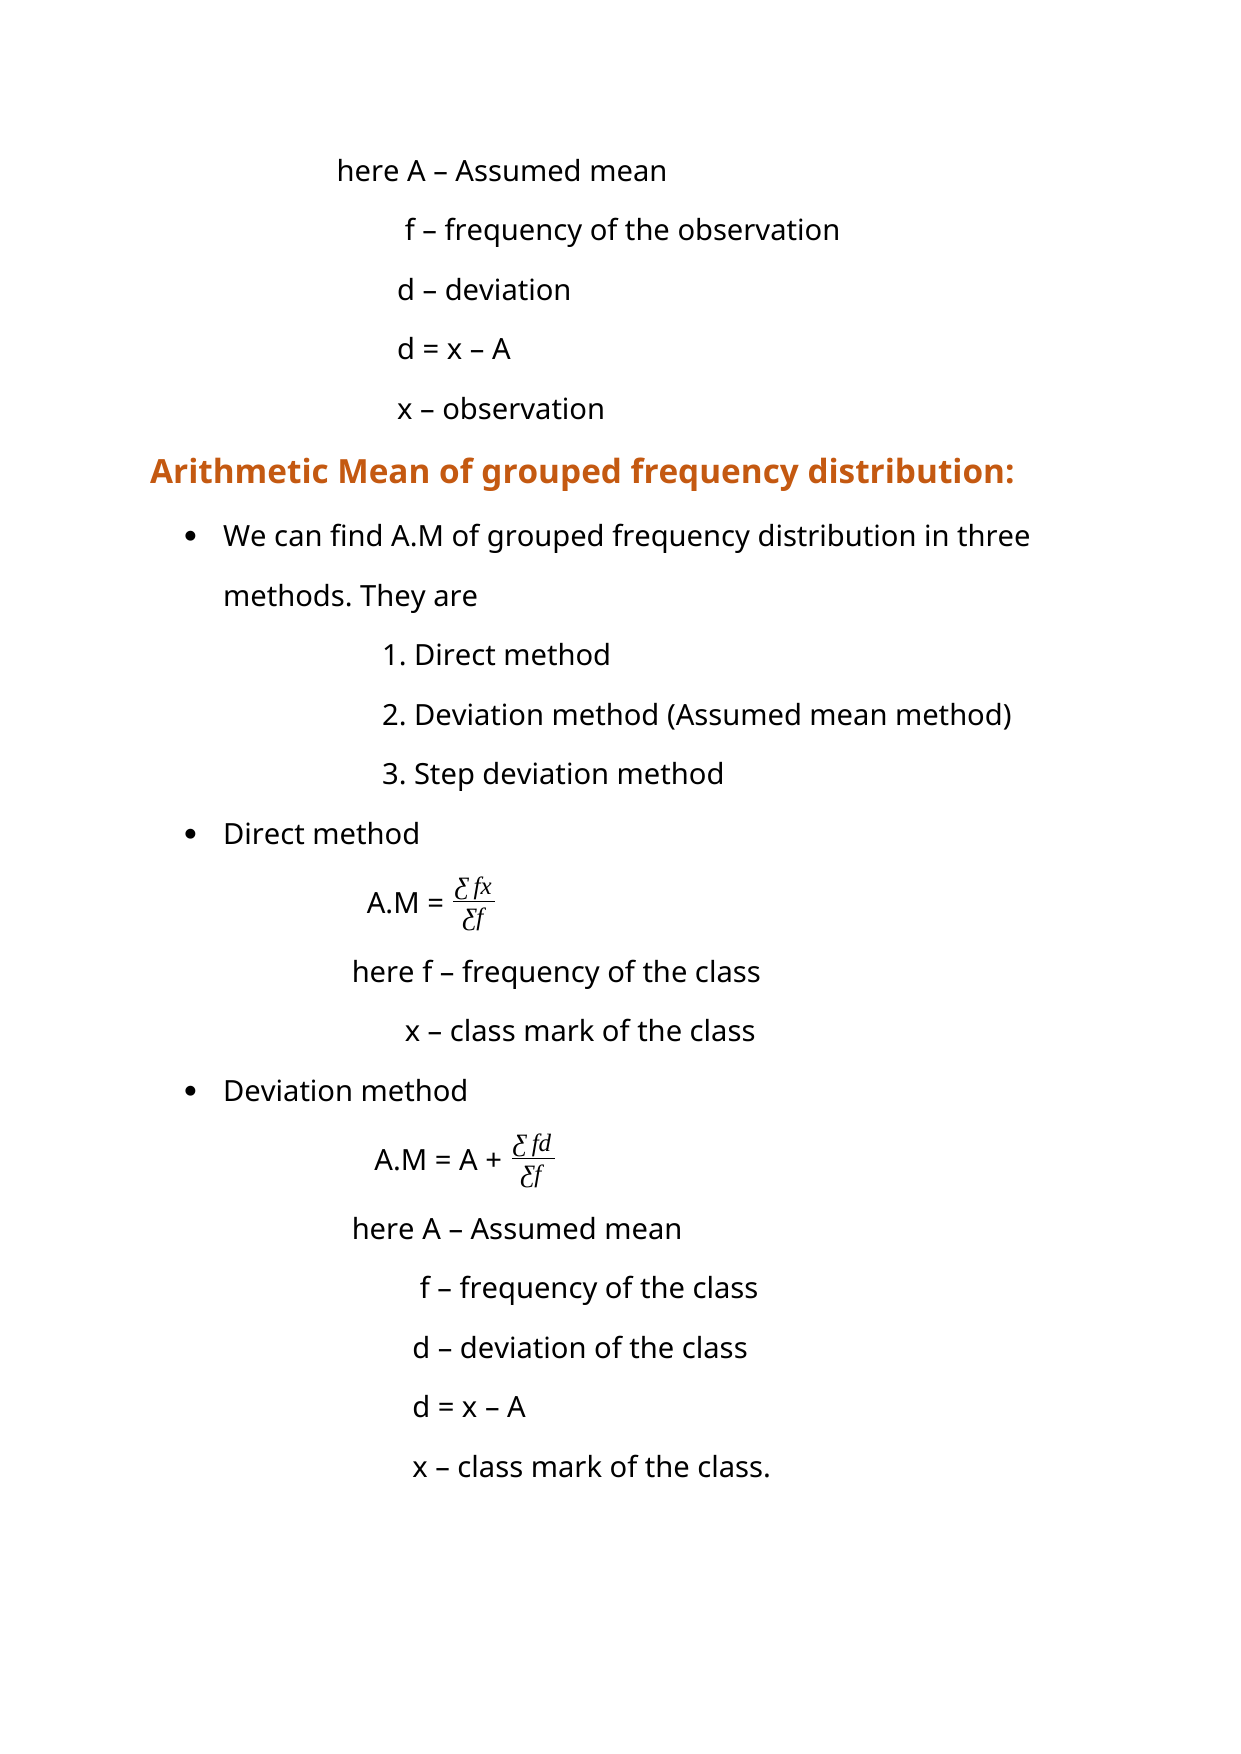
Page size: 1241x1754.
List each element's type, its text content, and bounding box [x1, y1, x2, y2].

list 1. Direct method [223, 634, 1090, 674]
list Direct method [185, 813, 1090, 853]
list 3. Step deviation method [223, 753, 1090, 793]
list We can find A.M of grouped frequency distribution in three methods. They are [185, 516, 1090, 615]
list x – observation [223, 388, 1090, 428]
list here A – Assumed mean [223, 150, 1090, 190]
list here f – frequency of the class [223, 951, 1090, 991]
list x – class mark of the class [223, 1011, 1090, 1050]
list Deviation method [185, 1070, 1090, 1110]
list here A – Assumed mean [223, 1208, 1090, 1248]
list A.M = [223, 872, 1090, 931]
list A.M = A + [223, 1129, 1090, 1188]
list x – class mark of the class. [223, 1446, 1090, 1486]
list d – deviation [223, 269, 1090, 309]
list 2. Deviation method (Assumed mean method) [223, 694, 1090, 734]
list d = x – A [223, 328, 1090, 368]
list d – deviation of the class [223, 1327, 1090, 1367]
list f – frequency of the observation [223, 209, 1090, 249]
list d = x – A [223, 1387, 1090, 1426]
list Arithmetic Mean of grouped frequency distribution: [150, 447, 1090, 493]
list f – frequency of the class [223, 1268, 1090, 1307]
